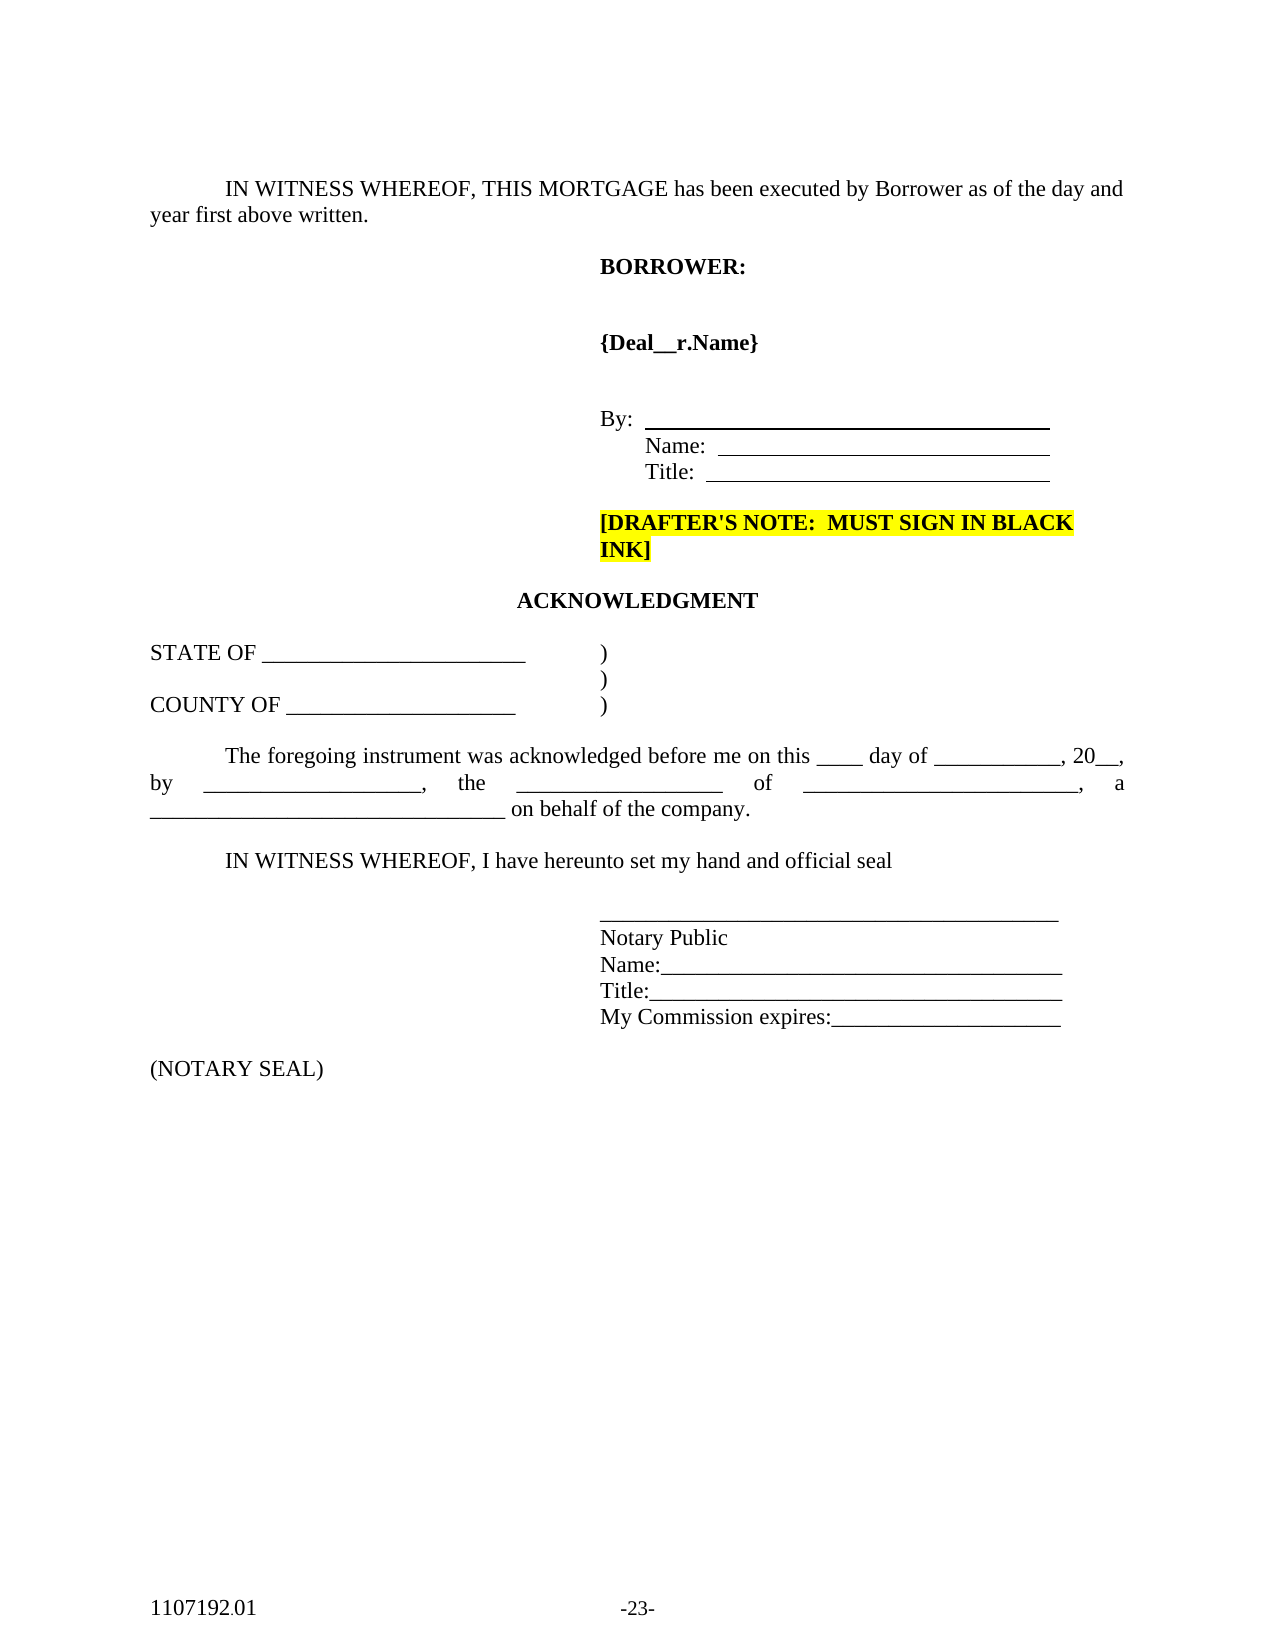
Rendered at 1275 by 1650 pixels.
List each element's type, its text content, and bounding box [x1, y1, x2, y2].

text (NOTARY SEAL) [150, 1055, 1125, 1081]
text STATE OF _______________________ ) ) COUNTY OF ____________________ ) [150, 638, 1125, 718]
text ________________________________________ Notary Public Name:___________________________________ Title:____________________________________ My Commission expires:____________________ [600, 898, 1125, 1030]
text [DRAFTER'S NOTE: MUST SIGN IN BLACK INK] [600, 509, 1125, 562]
text IN WITNESS WHEREOF, I have hereunto set my hand and official seal [150, 847, 1125, 873]
text IN WITNESS WHEREOF, THIS MORTGAGE has been executed by Borrower as of the day and year first above written. [150, 175, 1125, 228]
text BORROWER: [600, 253, 1125, 279]
text The foregoing instrument was acknowledged before me on this ____ day of ___________, 20__, by ___________________, the __________________ of ________________________, a _______________________________ on behalf of the company. [150, 743, 1125, 822]
text {Deal__r.Name} [600, 329, 1125, 355]
text By: Name: Title: [600, 405, 1125, 484]
text ACKNOWLEDGMENT [150, 587, 1125, 613]
